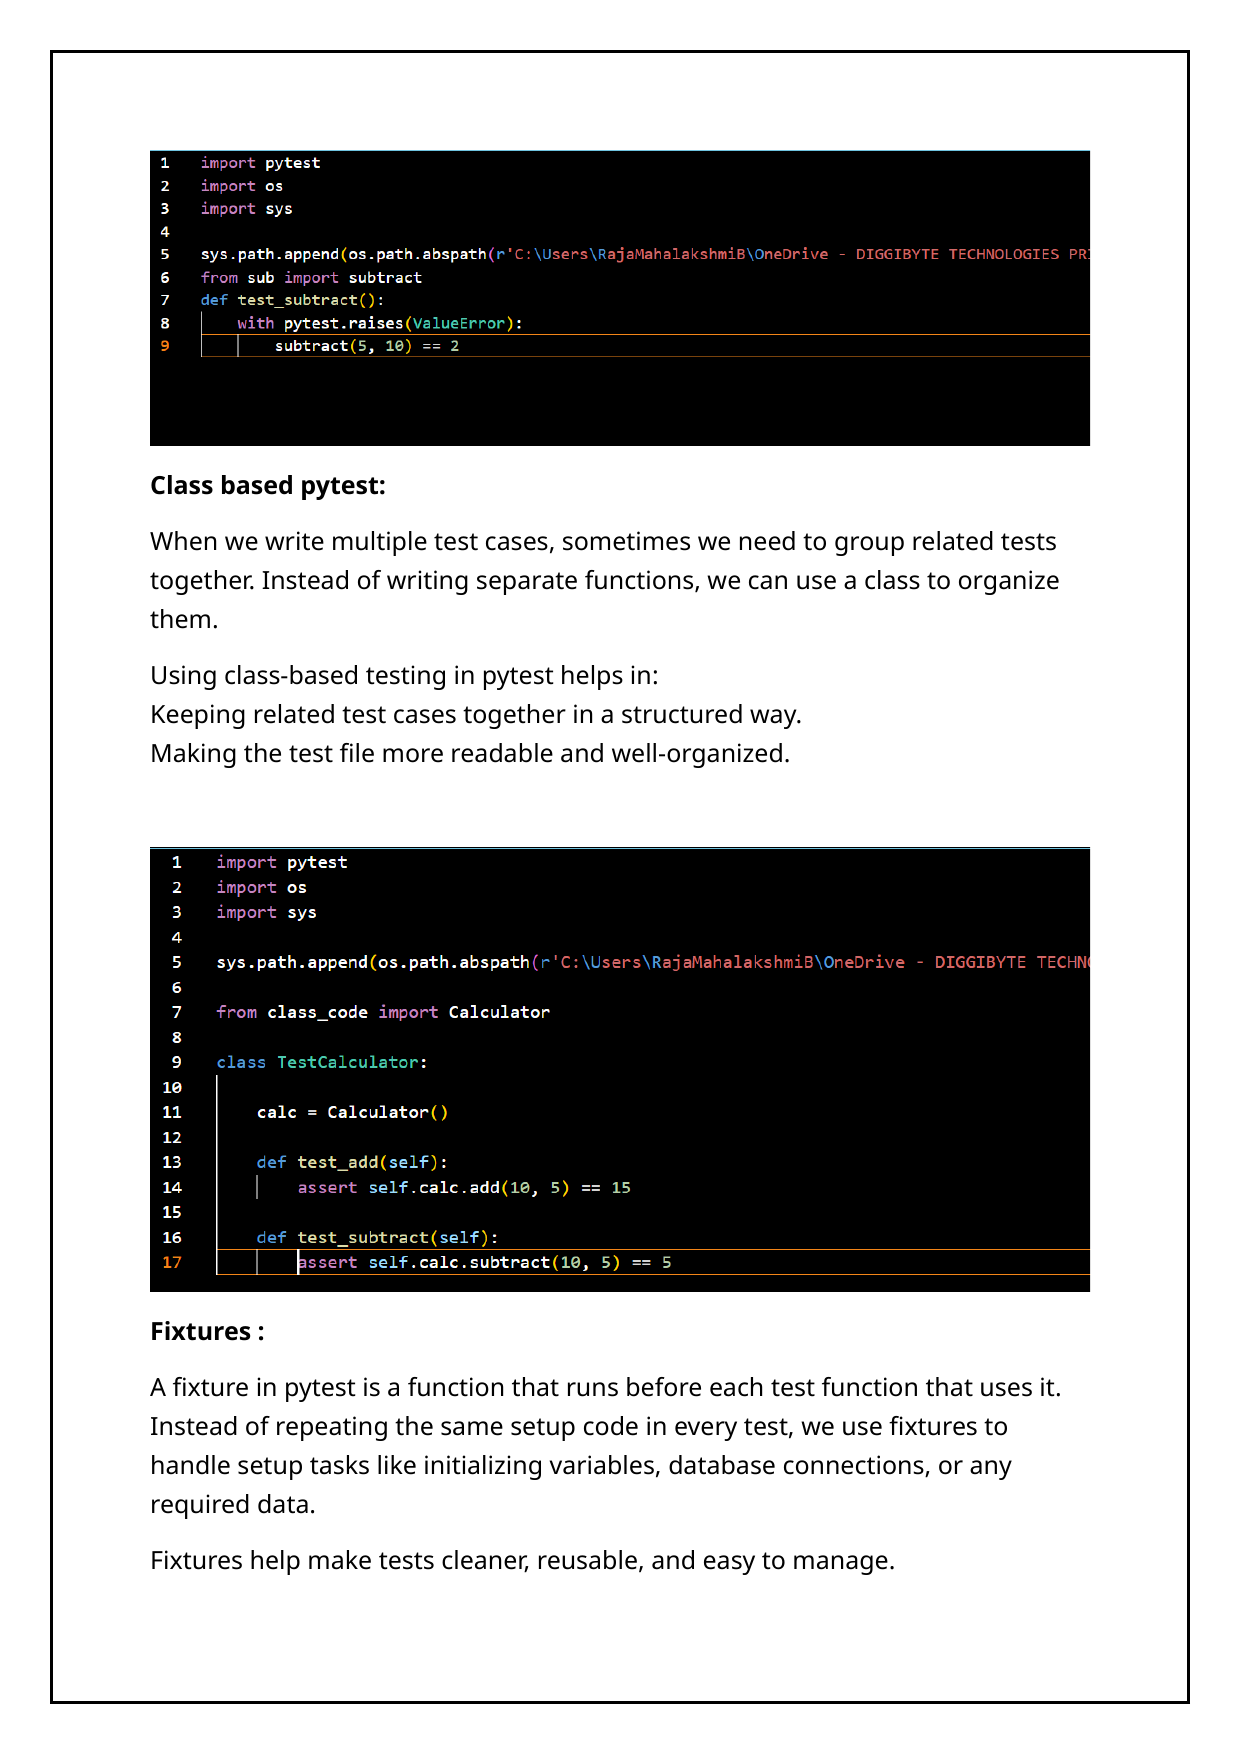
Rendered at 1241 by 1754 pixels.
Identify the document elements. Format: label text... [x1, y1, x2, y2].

text Fixtures : [150, 1313, 1090, 1347]
picture [150, 847, 1091, 1292]
text A fixture in pytest is a function that runs before each test function that uses it. Instead of repeating the same setup code in every test, we use fixtures to handle setup tasks like initializing variables, database connections, or any required data. [150, 1369, 1090, 1521]
text When we write multiple test cases, sometimes we need to group related tests together. Instead of writing separate functions, we can use a class to organize them. [150, 523, 1090, 636]
text Fixtures help make tests cleaner, reusable, and easy to manage. [150, 1542, 1090, 1577]
picture [150, 150, 1091, 446]
text Class based pytest: [150, 467, 1090, 501]
text Using class-based testing in pytest helps in: Keeping related test cases together in a structured way. Making the test file more readable and well-organized. [150, 657, 1090, 770]
